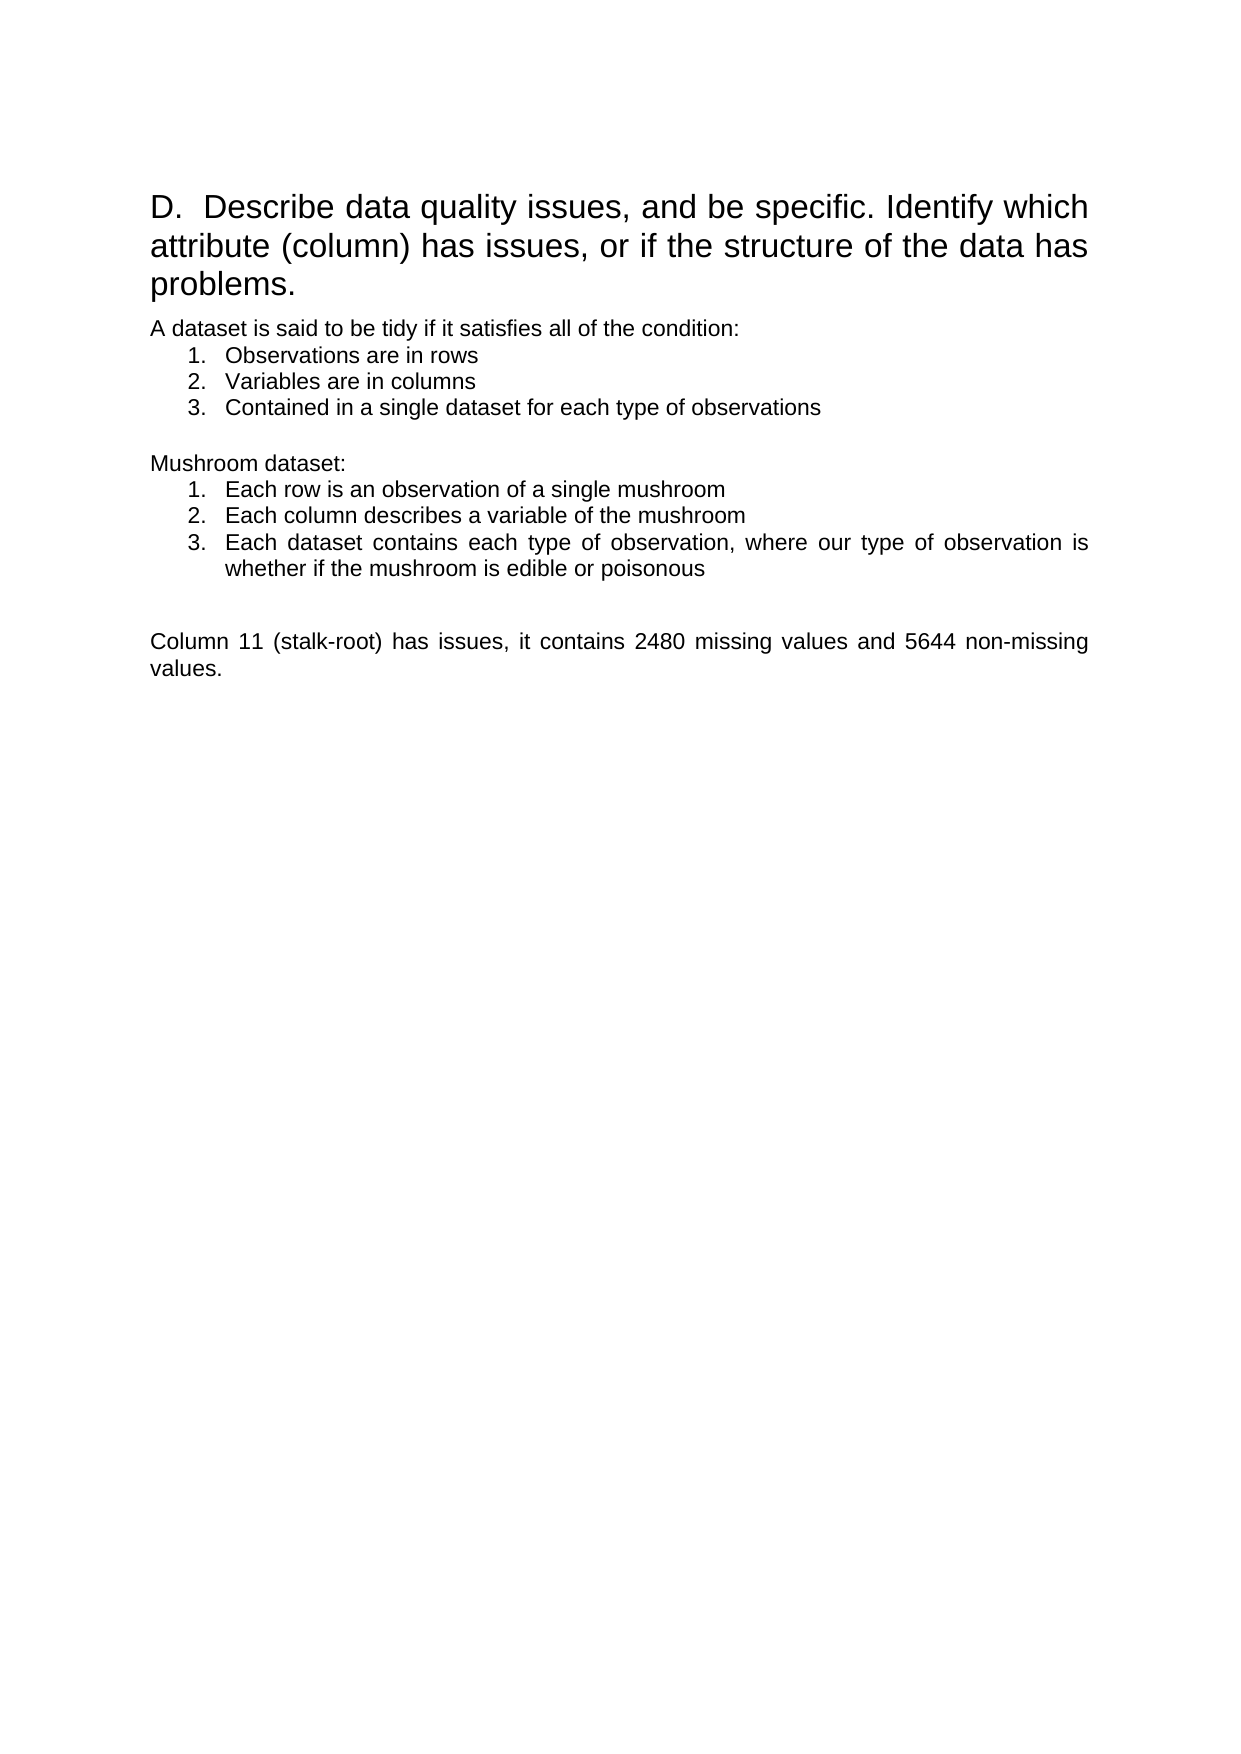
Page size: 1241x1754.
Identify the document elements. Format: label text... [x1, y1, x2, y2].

list Each dataset contains each type of observation, where our type of observation is whether if the mushroom is edible or poisonous [187, 528, 1090, 581]
text A dataset is said to be tidy if it satisfies all of the condition: [150, 315, 1090, 342]
list Contained in a single dataset for each type of observations [187, 394, 1090, 421]
list Observations are in rows [187, 342, 1090, 368]
list Each row is an observation of a single mushroom [187, 476, 1090, 502]
list Each column describes a variable of the mushroom [187, 502, 1090, 528]
text Mushroom dataset: [150, 449, 1090, 476]
text D. Describe data quality issues, and be specific. Identify which attribute (column) has issues, or if the structure of the data has problems. [150, 187, 1090, 303]
list Variables are in columns [187, 368, 1090, 394]
text Column 11 (stalk-root) has issues, it contains 2480 missing values and 5644 non-missing values. [150, 628, 1090, 681]
